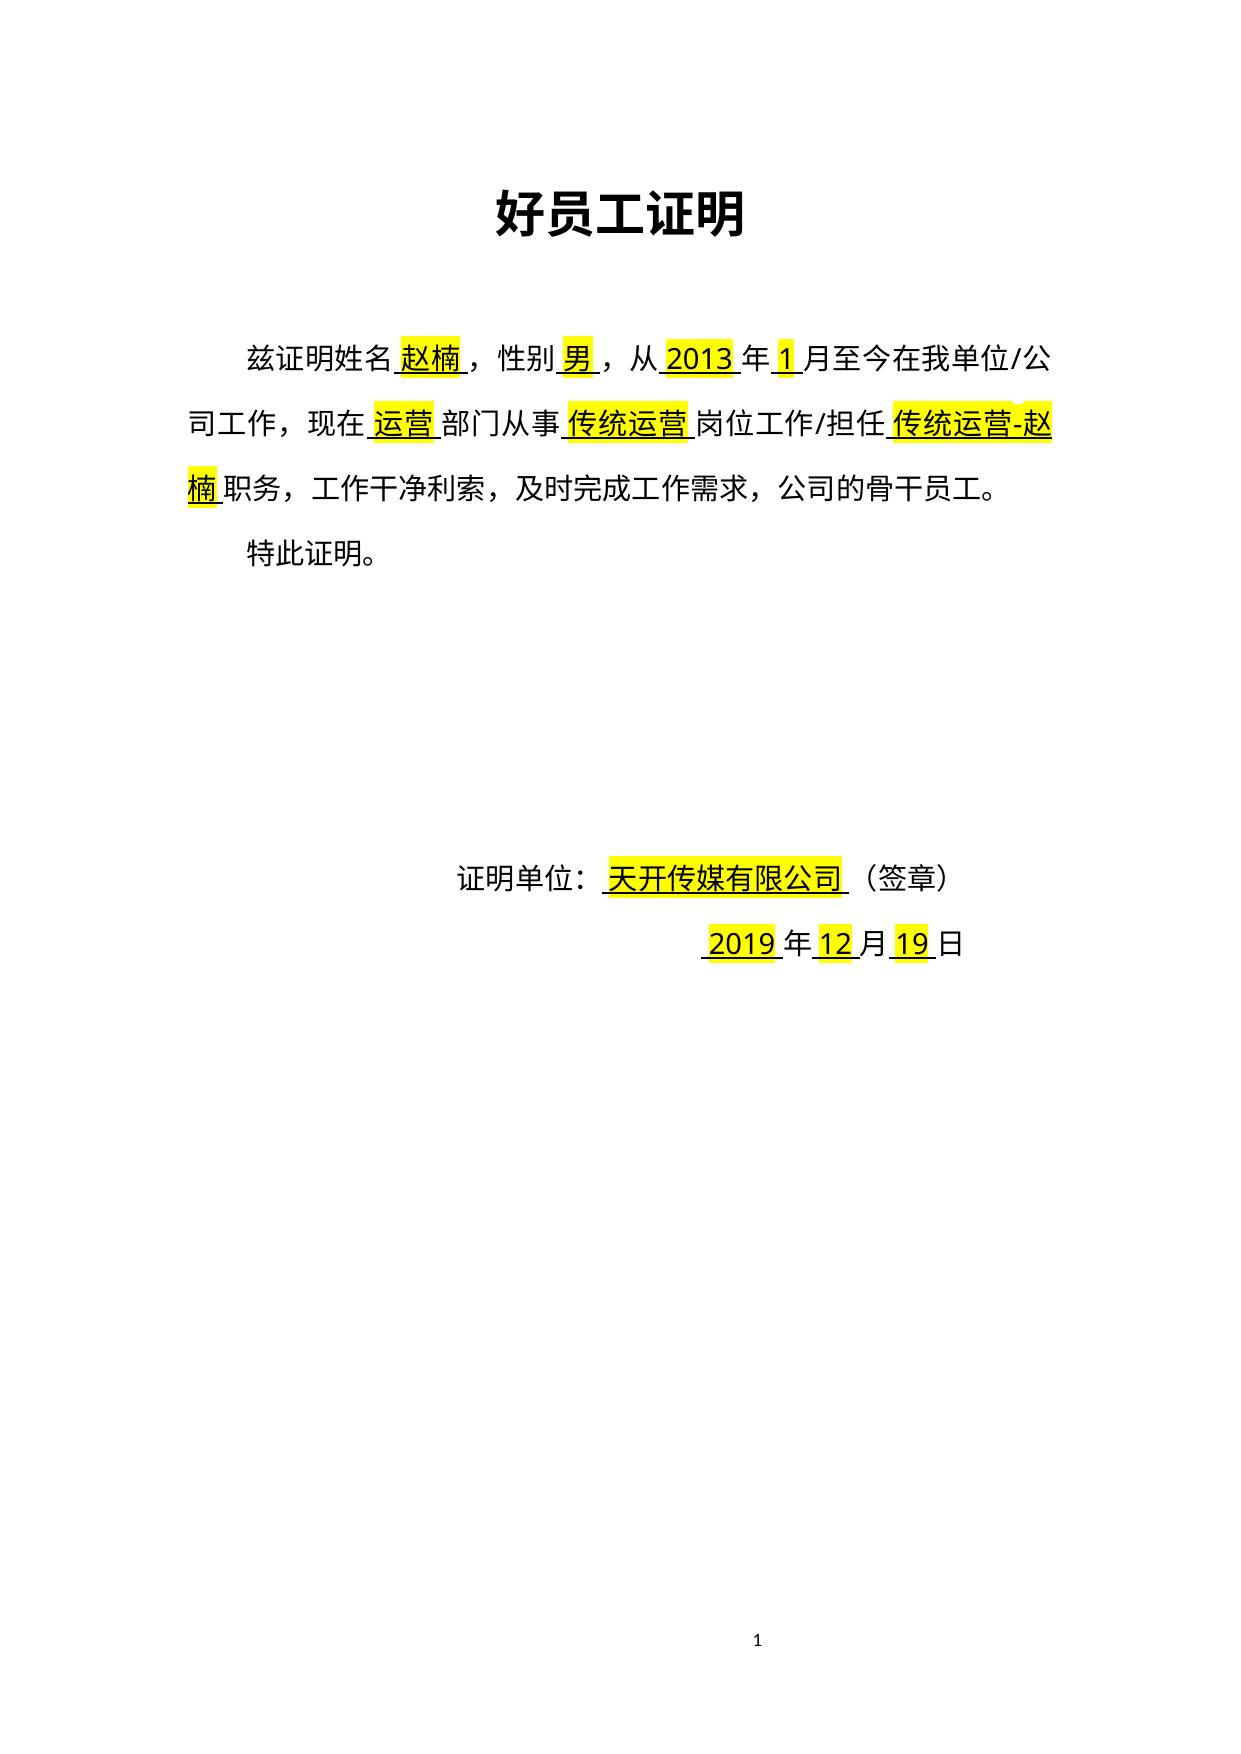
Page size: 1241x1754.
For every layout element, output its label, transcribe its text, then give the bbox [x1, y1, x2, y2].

text 兹证明姓名 赵楠 ，性别 男 ，从 2013 年 1 月至今在我单位/公司工作，现在 运营 部门从事 传统运营 岗位工作/担任 传统运营-赵楠 职务，工作干净利索，及时完成工作需求，公司的骨干员工。 [187, 324, 1053, 519]
text 好员工证明 [187, 162, 1053, 259]
text 证明单位： 天开传媒有限公司 （签章） [187, 844, 965, 909]
text 特此证明。 [187, 519, 1053, 584]
text 2019 年 12 月 19 日 [187, 909, 965, 974]
